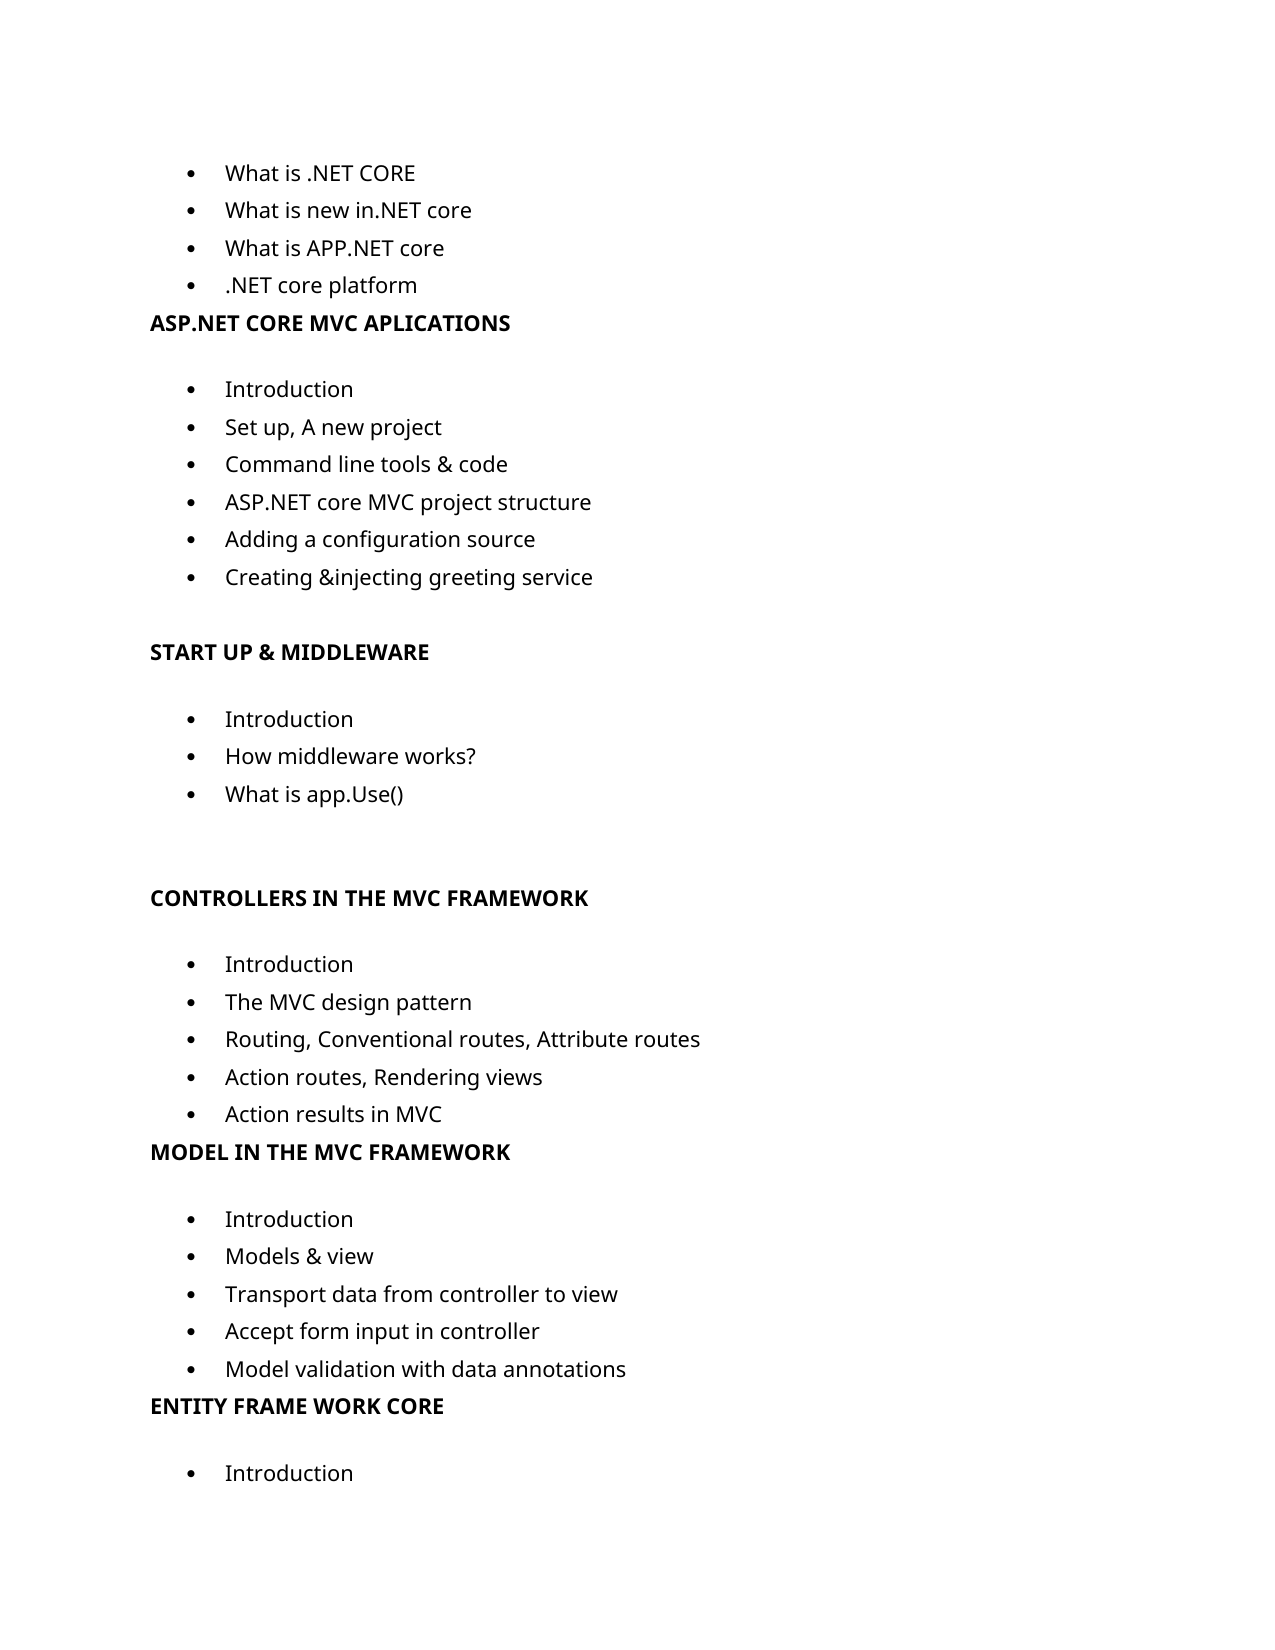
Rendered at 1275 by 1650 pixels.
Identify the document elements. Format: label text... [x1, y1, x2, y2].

list Models & view [187, 1233, 1125, 1271]
list Action results in MVC [187, 1092, 1125, 1129]
list Set up, A new project [187, 404, 1125, 442]
list Introduction [187, 942, 1125, 979]
list Introduction [187, 696, 1125, 733]
text CONTROLLERS IN THE MVC FRAMEWORK [150, 875, 1125, 912]
list What is .NET CORE [187, 150, 1125, 187]
list Creating &injecting greeting service [187, 554, 1125, 592]
list Action routes, Rendering views [187, 1054, 1125, 1092]
list ASP.NET core MVC project structure [187, 479, 1125, 517]
list What is app.Use() [187, 771, 1125, 808]
list Model validation with data annotations [187, 1346, 1125, 1383]
list How middleware works? [187, 733, 1125, 771]
list Accept form input in controller [187, 1308, 1125, 1346]
list The MVC design pattern [187, 979, 1125, 1017]
list Adding a configuration source [187, 517, 1125, 554]
list .NET core platform [187, 262, 1125, 300]
list Introduction [187, 367, 1125, 404]
text ENTITY FRAME WORK CORE [150, 1383, 1125, 1421]
list Introduction [187, 1450, 1125, 1487]
list Command line tools & code [187, 442, 1125, 479]
list Routing, Conventional routes, Attribute routes [187, 1017, 1125, 1054]
list Introduction [187, 1196, 1125, 1233]
list Transport data from controller to view [187, 1271, 1125, 1308]
text START UP & MIDDLEWARE [150, 629, 1125, 667]
list What is APP.NET core [187, 225, 1125, 262]
list What is new in.NET core [187, 187, 1125, 225]
text ASP.NET CORE MVC APLICATIONS [150, 300, 1125, 337]
text MODEL IN THE MVC FRAMEWORK [150, 1129, 1125, 1167]
